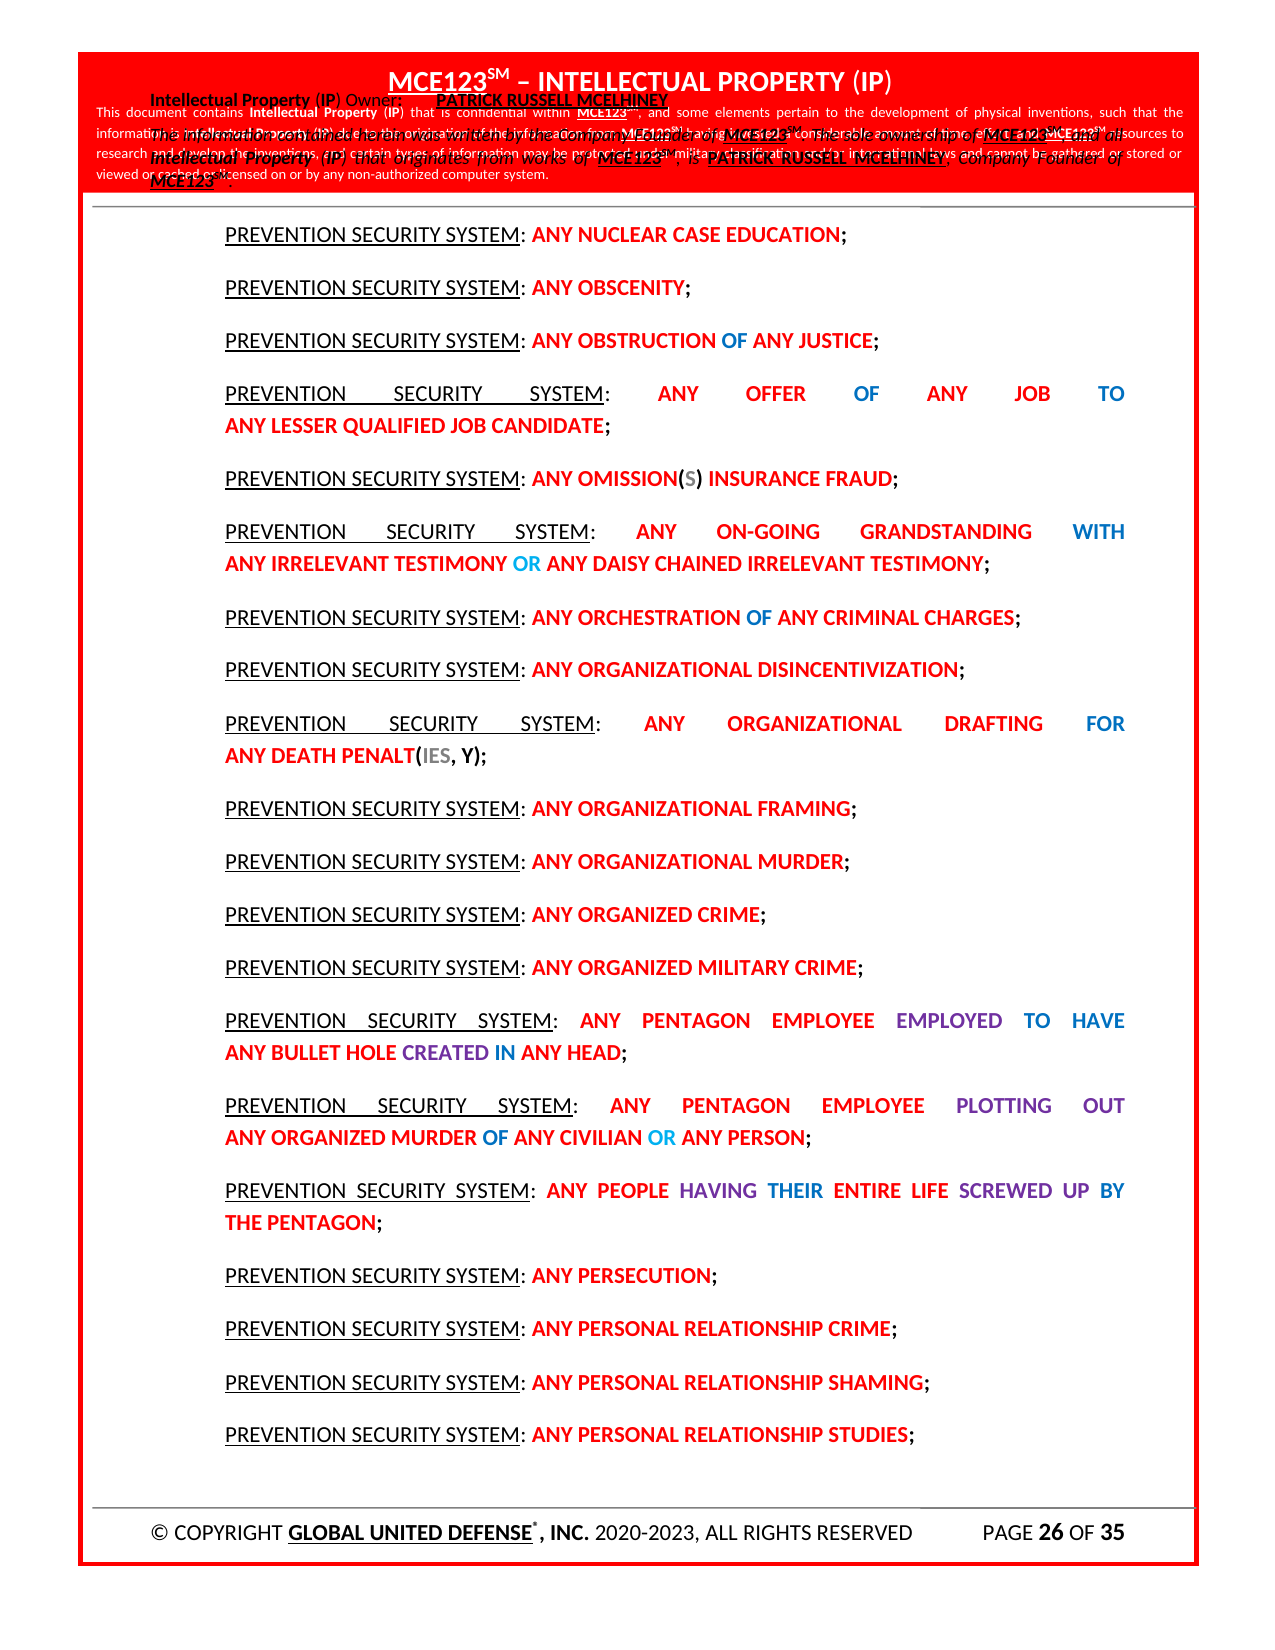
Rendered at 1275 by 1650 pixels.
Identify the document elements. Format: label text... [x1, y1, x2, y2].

text PREVENTION SECURITY SYSTEM: ANY ORGANIZATIONAL DRAFTING FOR ANY DEATH PENALT(IES, Y); [225, 709, 1125, 769]
text PREVENTION SECURITY SYSTEM: ANY ORGANIZED CRIME; [225, 900, 1125, 928]
text PREVENTION SECURITY SYSTEM: ANY PERSECUTION; [225, 1262, 1125, 1289]
text PREVENTION SECURITY SYSTEM: ANY PENTAGON EMPLOYEE PLOTTING OUT ANY ORGANIZED MURDER OF ANY CIVILIAN OR ANY PERSON; [225, 1091, 1125, 1151]
text PREVENTION SECURITY SYSTEM: ANY PERSONAL RELATIONSHIP SHAMING; [225, 1368, 1125, 1396]
text PREVENTION SECURITY SYSTEM: ANY OMISSION(S) INSURANCE FRAUD; [225, 464, 1125, 492]
text PREVENTION SECURITY SYSTEM: ANY PERSONAL RELATIONSHIP CRIME; [225, 1314, 1125, 1343]
text PREVENTION SECURITY SYSTEM: ANY PERSONAL RELATIONSHIP STUDIES; [225, 1421, 1125, 1449]
text PREVENTION SECURITY SYSTEM: ANY ORGANIZATIONAL DISINCENTIVIZATION; [225, 656, 1125, 684]
text PREVENTION SECURITY SYSTEM: ANY OBSTRUCTION OF ANY JUSTICE; [225, 326, 1125, 354]
text PREVENTION SECURITY SYSTEM: ANY ORGANIZATIONAL FRAMING; [225, 794, 1125, 822]
text PREVENTION SECURITY SYSTEM: ANY PEOPLE HAVING THEIR ENTIRE LIFE SCREWED UP BY THE PENTAGON; [225, 1176, 1125, 1237]
text PREVENTION SECURITY SYSTEM: ANY ORGANIZED MILITARY CRIME; [225, 953, 1125, 981]
text PREVENTION SECURITY SYSTEM: ANY ON-GOING GRANDSTANDING WITH ANY IRRELEVANT TESTIMONY OR ANY DAISY CHAINED IRRELEVANT TESTIMONY; [225, 517, 1125, 578]
text PREVENTION SECURITY SYSTEM: ANY OBSCENITY; [225, 273, 1125, 301]
text PREVENTION SECURITY SYSTEM: ANY OFFER OF ANY JOB TO ANY LESSER QUALIFIED JOB CANDIDATE; [225, 379, 1125, 439]
text PREVENTION SECURITY SYSTEM: ANY NUCLEAR CASE EDUCATION; [225, 220, 1125, 248]
text PREVENTION SECURITY SYSTEM: ANY ORCHESTRATION OF ANY CRIMINAL CHARGES; [225, 603, 1125, 631]
text PREVENTION SECURITY SYSTEM: ANY PENTAGON EMPLOYEE EMPLOYED TO HAVE ANY BULLET HOLE CREATED IN ANY HEAD; [225, 1006, 1125, 1066]
text PREVENTION SECURITY SYSTEM: ANY ORGANIZATIONAL MURDER; [225, 847, 1125, 875]
